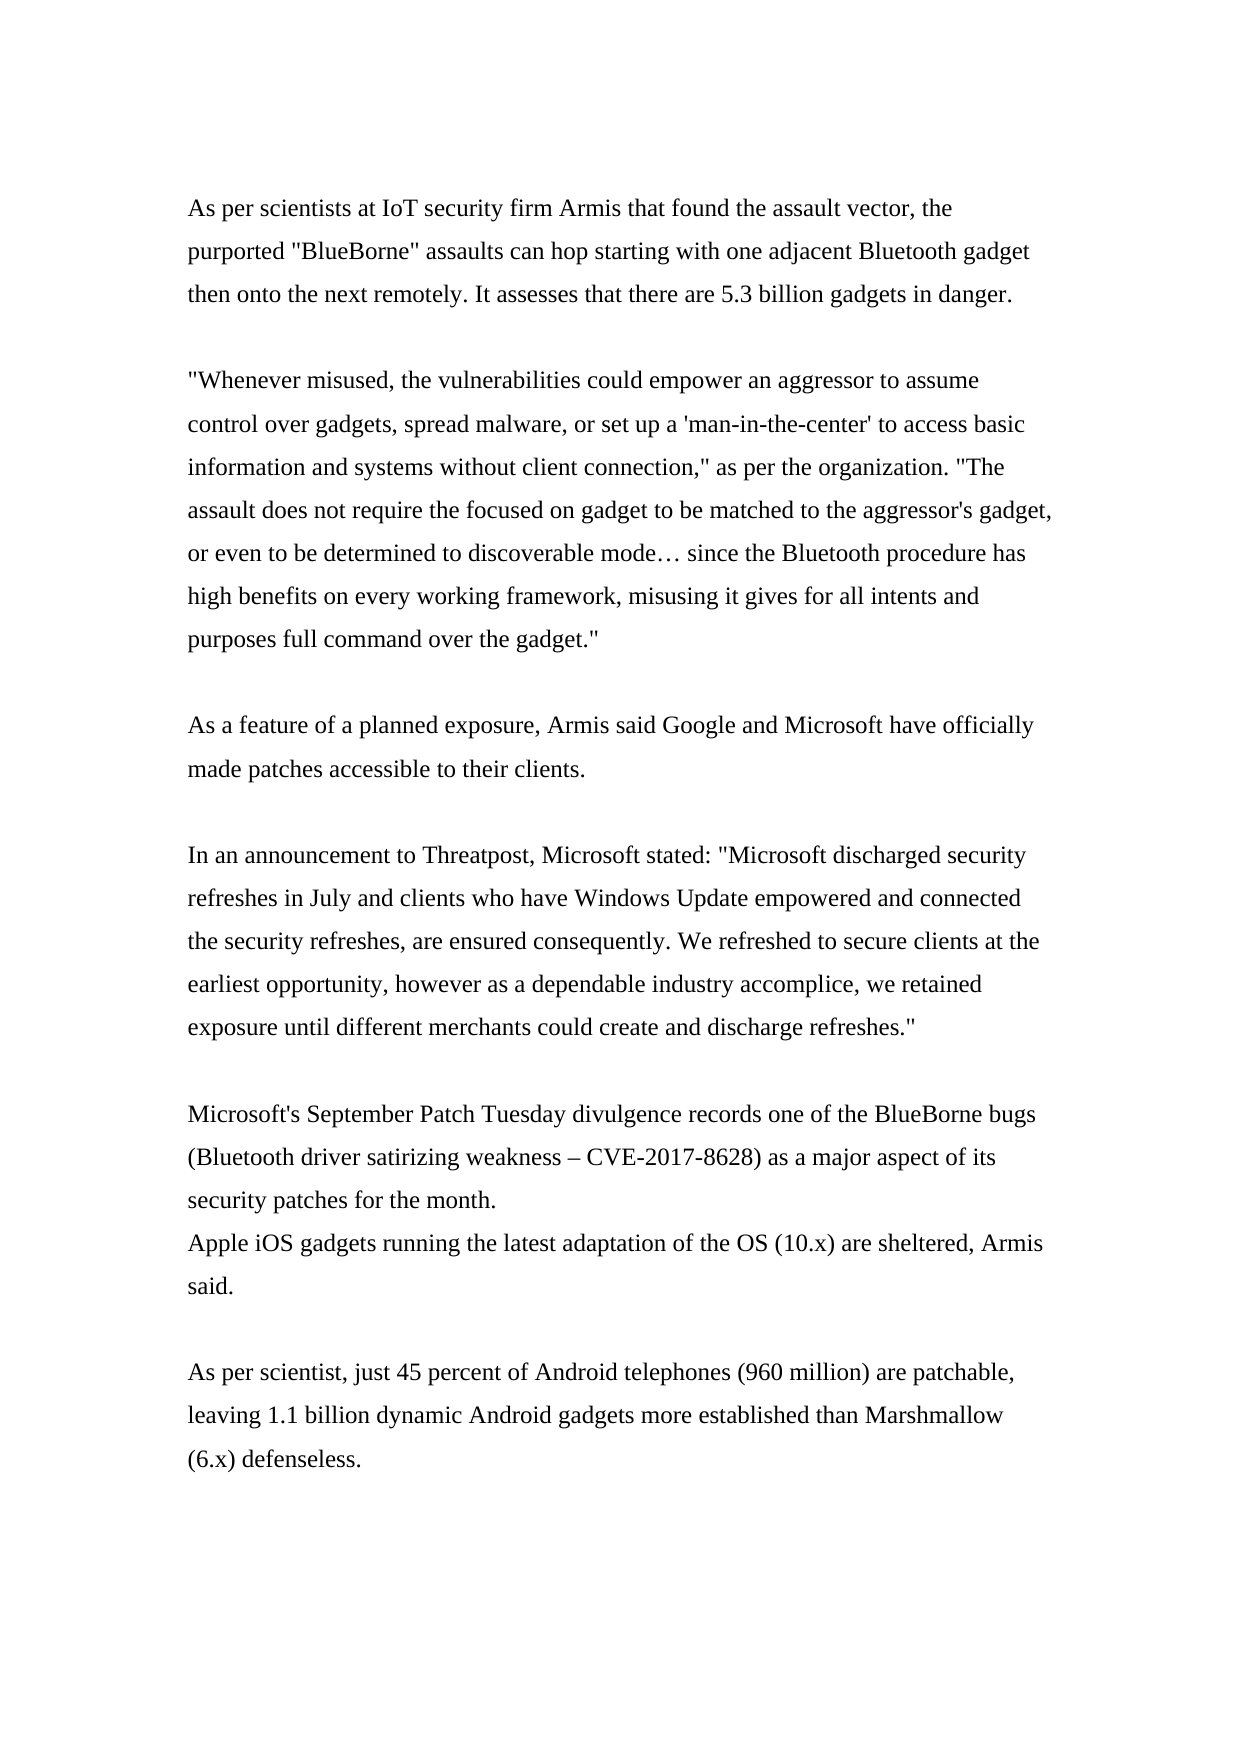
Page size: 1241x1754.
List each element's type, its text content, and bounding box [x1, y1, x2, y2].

text "Whenever misused, the vulnerabilities could empower an aggressor to assume control over gadgets, spread malware, or set up a 'man-in-the-center' to access basic information and systems without client connection," as per the organization. "The assault does not require the focused on gadget to be matched to the aggressor's gadget, or even to be determined to discoverable mode… since the Bluetooth procedure has high benefits on every working framework, misusing it gives for all intents and purposes full command over the gadget." [187, 366, 1053, 653]
text As per scientists at IoT security firm Armis that found the assault vector, the purported "BlueBorne" assaults can hop starting with one adjacent Bluetooth gadget then onto the next remotely. It assesses that there are 5.3 billion gadgets in danger. [187, 193, 1053, 308]
text Microsoft's September Patch Tuesday divulgence records one of the BlueBorne bugs (Bluetooth driver satirizing weakness – CVE-2017-8628) as a major aspect of its security patches for the month. [187, 1099, 1053, 1214]
text As a feature of a planned exposure, Armis said Google and Microsoft have officially made patches accessible to their clients. [187, 711, 1053, 782]
text As per scientist, just 45 percent of Android telephones (960 million) are patchable, leaving 1.1 billion dynamic Android gadgets more established than Marshmallow (6.x) defenseless. [187, 1357, 1053, 1472]
text In an announcement to Threatpost, Microsoft stated: "Microsoft discharged security refreshes in July and clients who have Windows Update empowered and connected the security refreshes, are ensured consequently. We refreshed to secure clients at the earliest opportunity, however as a dependable industry accomplice, we retained exposure until different merchants could create and discharge refreshes." [187, 840, 1053, 1041]
text Apple iOS gadgets running the latest adaptation of the OS (10.x) are sheltered, Armis said. [187, 1228, 1053, 1300]
